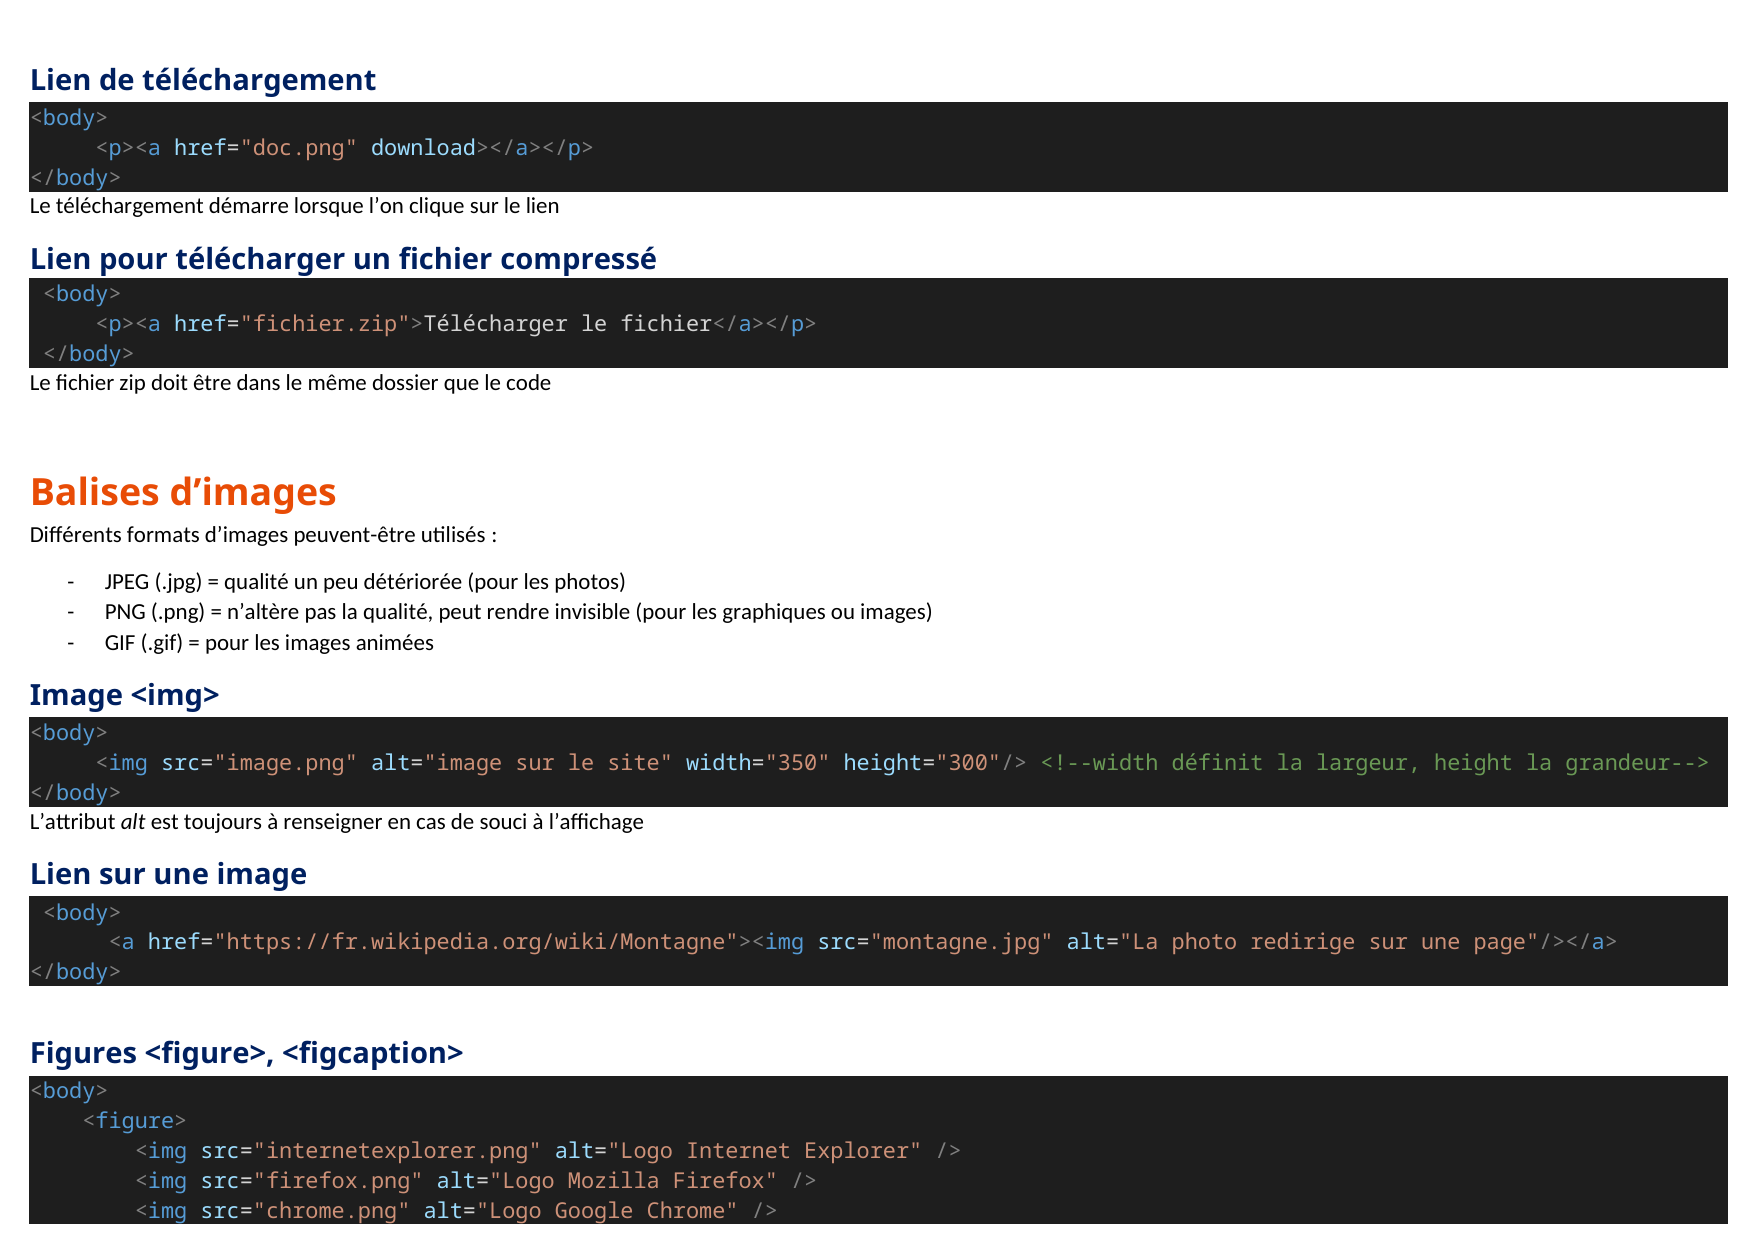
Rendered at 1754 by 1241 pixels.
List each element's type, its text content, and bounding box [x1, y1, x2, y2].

text <body> [29, 717, 1728, 747]
text <body> [29, 1076, 1728, 1105]
text <img src="chrome.png" alt="Logo Google Chrome" /> [29, 1195, 1728, 1224]
text Le fichier zip doit être dans le même dossier que le code [29, 368, 1728, 396]
text </body> [29, 777, 1728, 807]
text <figure> [29, 1105, 1728, 1135]
text <img src="internetexplorer.png" alt="Logo Internet Explorer" /> [29, 1135, 1728, 1165]
text L’attribut alt est toujours à renseigner en cas de souci à l’affichage [29, 807, 1728, 835]
text <img src="image.png" alt="image sur le site" width="350" height="300"/> <!--width définit la largeur, height la grandeur--> [29, 747, 1728, 777]
text <p><a href="fichier.zip">Télécharger le fichier</a></p> [29, 308, 1728, 338]
subtitle Lien de téléchargement [29, 59, 1728, 99]
text <body> [29, 278, 1728, 308]
subtitle Lien pour télécharger un fichier compressé [29, 238, 1728, 278]
subtitle Lien sur une image [29, 854, 1728, 893]
list JPEG (.jpg) = qualité un peu détériorée (pour les photos) [67, 567, 1728, 595]
text <body> [29, 102, 1728, 132]
text </body> [29, 956, 1728, 986]
text <p><a href="doc.png" download></a></p> [29, 132, 1728, 162]
subtitle Figures <figure>, <figcaption> [29, 1033, 1728, 1072]
subtitle Image <img> [29, 674, 1728, 714]
text <img src="firefox.png" alt="Logo Mozilla Firefox" /> [29, 1165, 1728, 1195]
list GIF (.gif) = pour les images animées [67, 628, 1728, 656]
text Le téléchargement démarre lorsque l’on clique sur le lien [29, 192, 1728, 220]
list PNG (.png) = n’altère pas la qualité, peut rendre invisible (pour les graphiques ou images) [67, 597, 1728, 626]
subtitle Balises d’images [29, 465, 1728, 516]
text <body> [29, 896, 1728, 926]
text <a href="https://fr.wikipedia.org/wiki/Montagne"><img src="montagne.jpg" alt="La photo redirige sur une page"/></a> [29, 926, 1728, 956]
text </body> [29, 162, 1728, 192]
text </body> [29, 338, 1728, 368]
text Différents formats d’images peuvent-être utilisés : [29, 520, 1728, 548]
